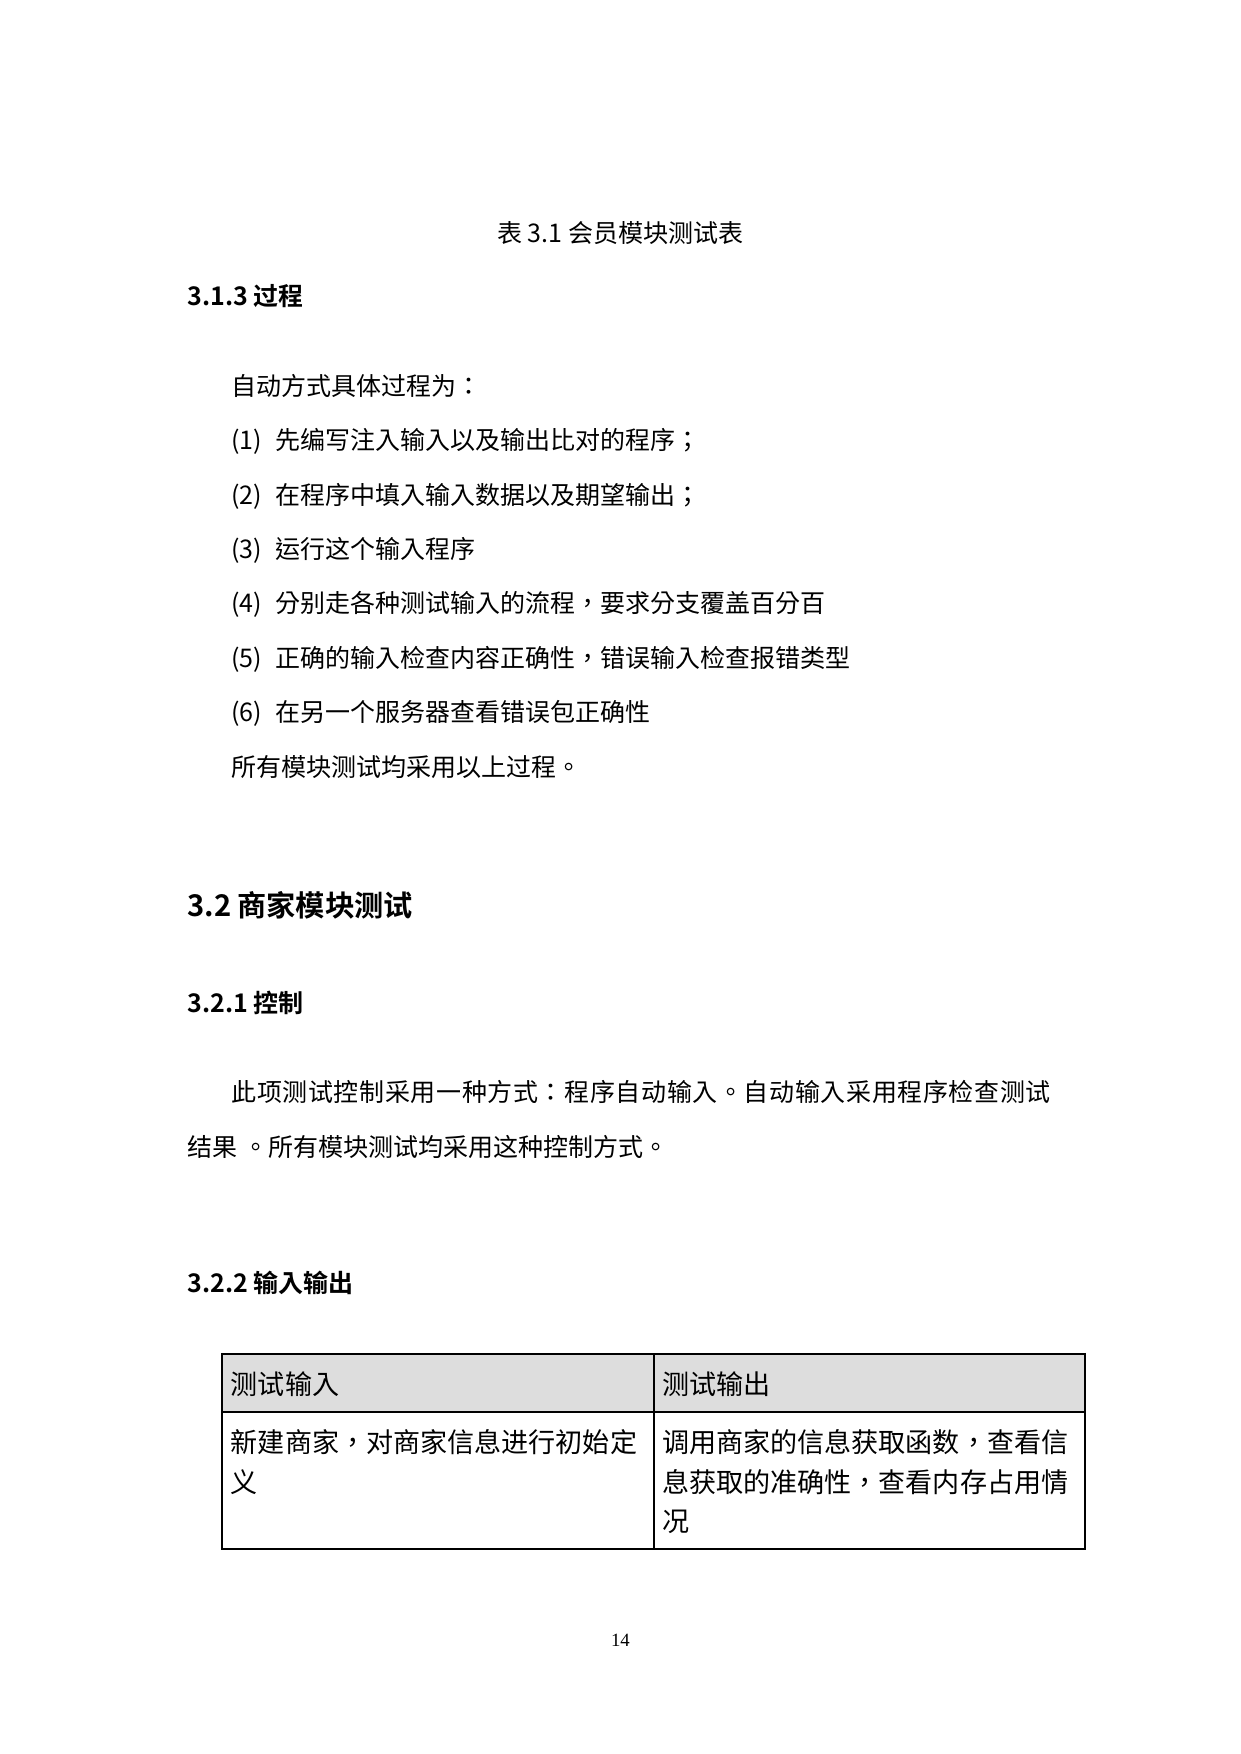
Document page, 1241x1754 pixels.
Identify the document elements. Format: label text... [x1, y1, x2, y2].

list 运行这个输入程序 [214, 529, 1053, 566]
list 正确的输入检查内容正确性，错误输入检查报错类型 [214, 638, 1053, 674]
list 先编写注入输入以及输出比对的程序； [214, 421, 1053, 457]
text 此项测试控制采用一种方式：程序自动输入。自动输入采用程序检查测试结果 。所有模块测试均采用这种控制方式。 [187, 1073, 1053, 1163]
subtitle 3.2.1控制 [187, 983, 1053, 1019]
list 分别走各种测试输入的流程，要求分支覆盖百分百 [214, 584, 1053, 620]
text 自动方式具体过程为： [187, 366, 1053, 403]
list 在程序中填入输入数据以及期望输出； [214, 475, 1053, 511]
table_cell 新建商家，对商家信息进行初始定义 [223, 1413, 653, 1547]
table_header 测试输出 [655, 1355, 1084, 1411]
subtitle 3.2商家模块测试 [187, 883, 1053, 925]
text 表3.1 会员模块测试表 [187, 213, 1053, 249]
list 在另一个服务器查看错误包正确性 [214, 693, 1053, 729]
text 所有模块测试均采用以上过程。 [231, 747, 1053, 783]
subtitle 3.1.3过程 [187, 277, 1053, 313]
subtitle 3.2.2输入输出 [187, 1263, 1053, 1299]
table_header 测试输入 [223, 1355, 653, 1411]
table_cell 调用商家的信息获取函数，查看信息获取的准确性，查看内存占用情况 [655, 1413, 1084, 1547]
